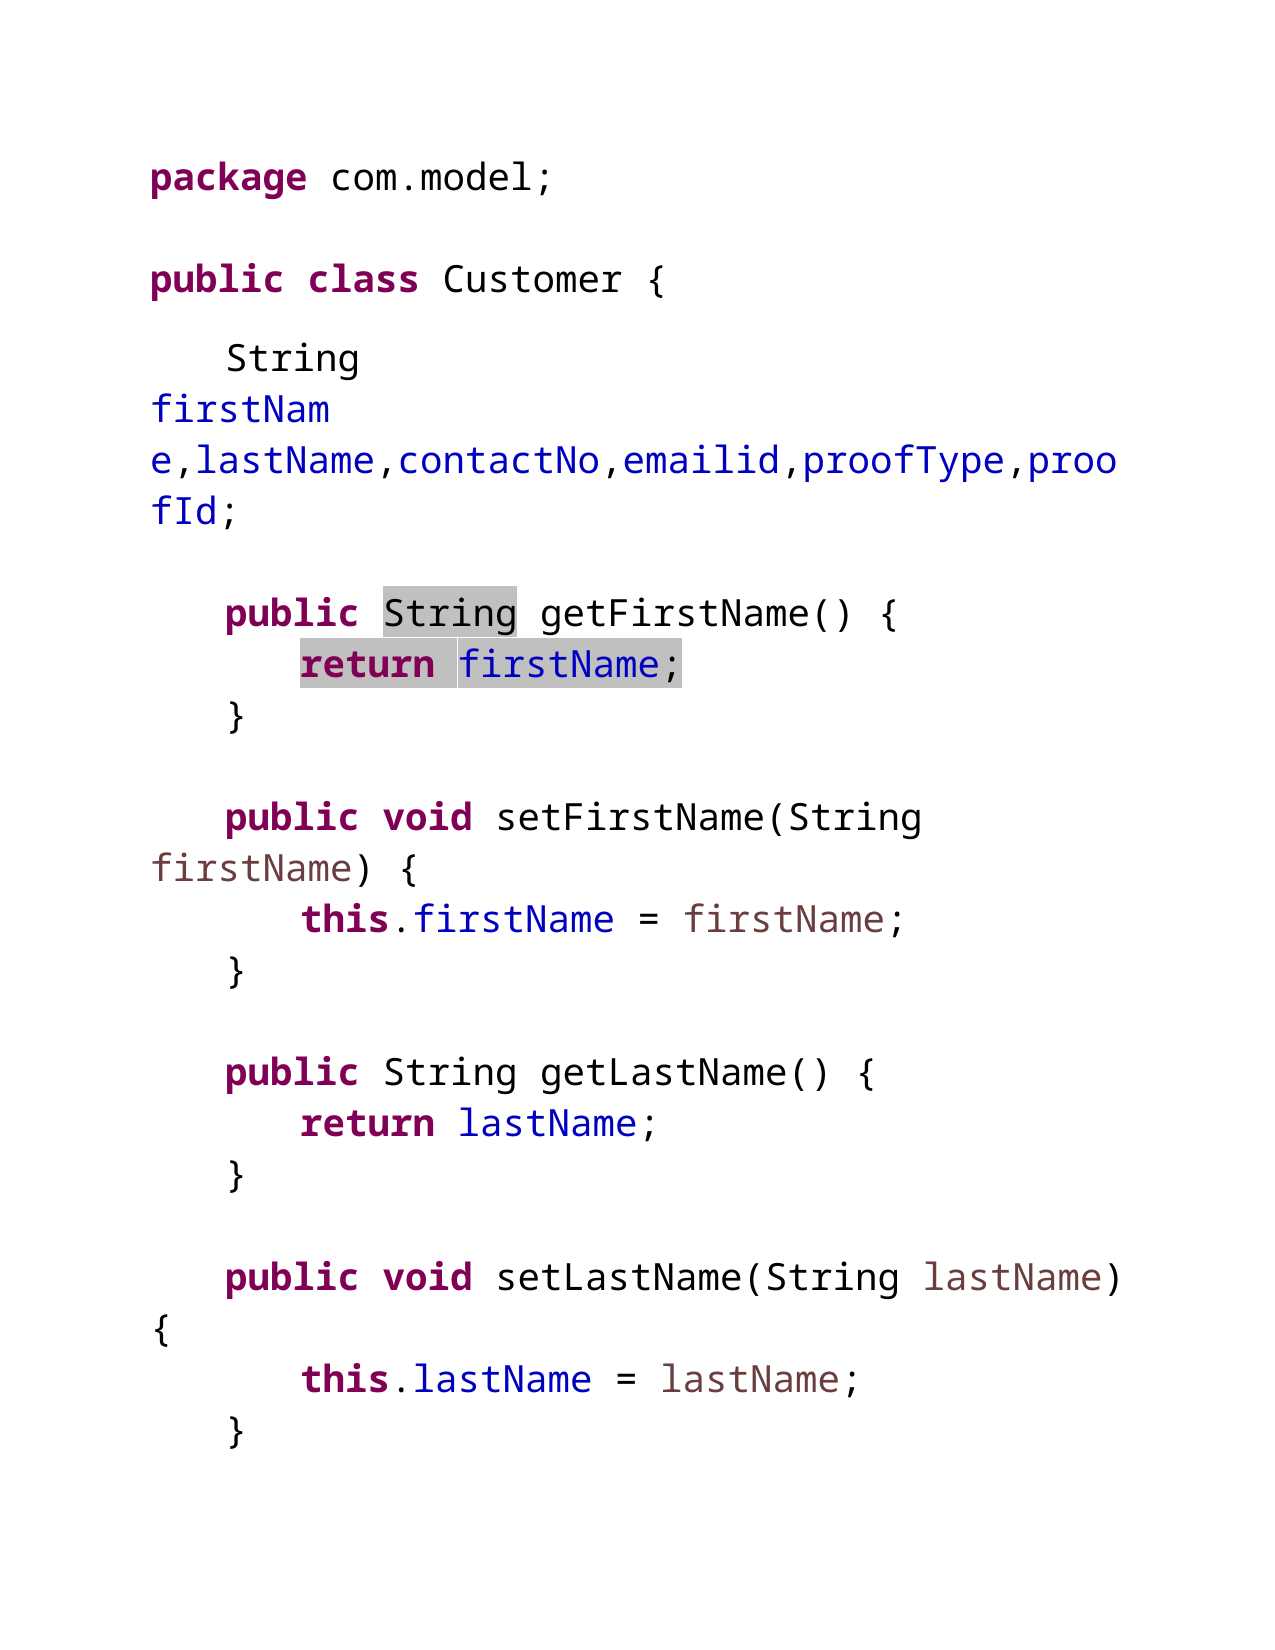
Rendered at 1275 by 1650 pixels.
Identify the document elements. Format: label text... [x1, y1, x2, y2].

text public void setFirstName(String firstName) { [150, 791, 1125, 893]
text } [150, 688, 1125, 739]
text String firstName,lastName,contactNo,emailid,proofType,proofId; [150, 331, 1125, 535]
text public String getFirstName() { [150, 586, 383, 637]
text this.firstName = firstName; [150, 893, 1125, 944]
text public void setLastName(String lastName) { [150, 1250, 1125, 1352]
text public String getFirstName() { [517, 586, 1125, 637]
text package com.model; [150, 150, 1125, 201]
text return lastName; [150, 1097, 1125, 1148]
text } [150, 1403, 1125, 1454]
text public class Customer { [150, 252, 1125, 303]
text } [150, 1148, 1125, 1199]
text this.lastName = lastName; [150, 1352, 1125, 1403]
text } [150, 944, 1125, 995]
text public String getLastName() { [150, 1046, 1125, 1097]
text return firstName; [150, 637, 1125, 688]
